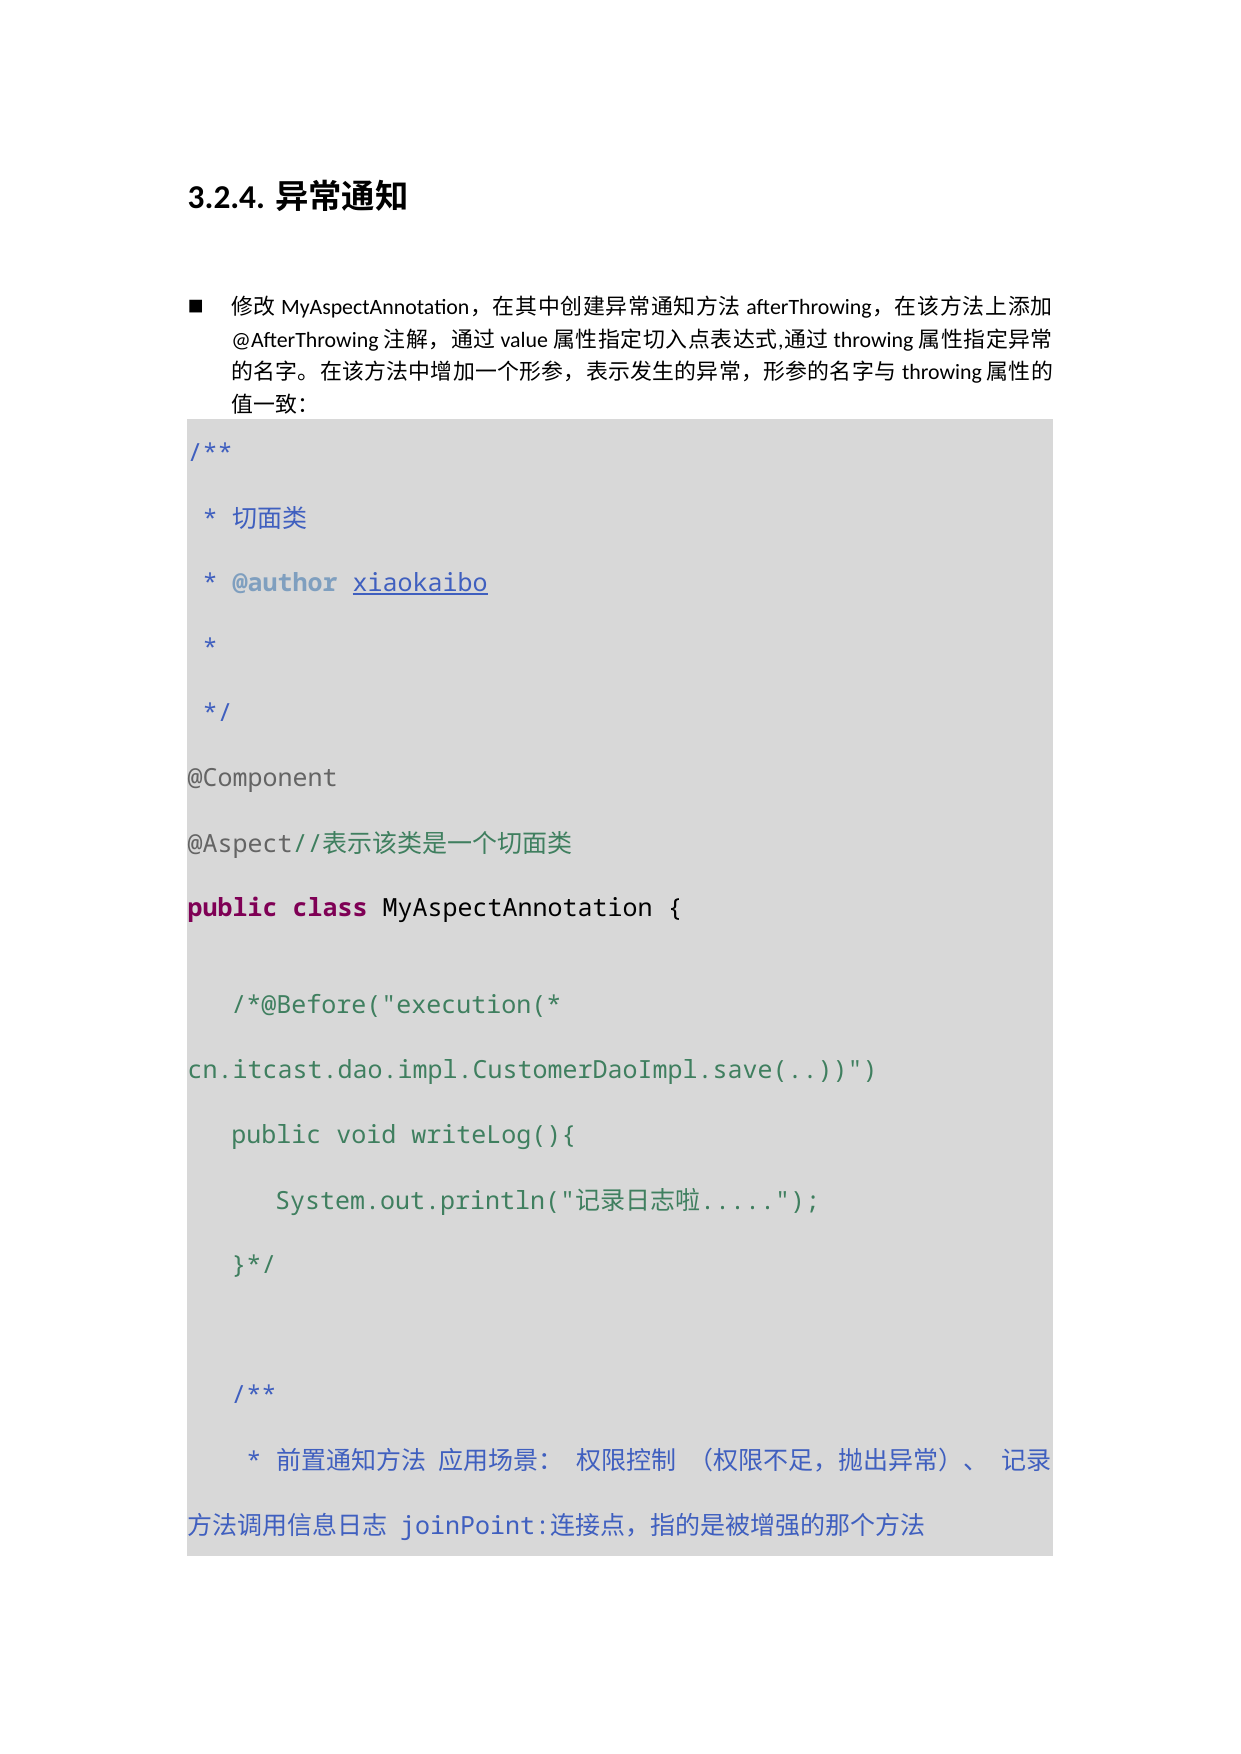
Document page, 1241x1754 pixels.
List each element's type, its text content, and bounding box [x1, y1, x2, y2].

text public class MyAspectAnnotation { [187, 874, 1053, 939]
text * 切面类 [187, 484, 1053, 549]
text /*@Before("execution(* cn.itcast.dao.impl.CustomerDaoImpl.save(..))") [187, 971, 1053, 1101]
text @Aspect//表示该类是一个切面类 [187, 809, 1053, 874]
subtitle 异常通知 [187, 162, 1053, 227]
text @Component [187, 744, 1053, 809]
text * 前置通知方法 应用场景： 权限控制 （权限不足，抛出异常）、 记录方法调用信息日志 joinPoint:连接点，指的是被增强的那个方法 [187, 1426, 1053, 1556]
list 修改MyAspectAnnotation，在其中创建异常通知方法afterThrowing，在该方法上添加@AfterThrowing注解，通过value属性指定切入点表达式,通过throwing属性指定异常的名字。在该方法中增加一个形参，表示发生的异常，形参的名字与throwing属性的值一致： [187, 289, 1053, 419]
text /** [187, 419, 1053, 484]
text * [187, 614, 1053, 679]
text * @author xiaokaibo [187, 549, 1053, 614]
text /** [187, 1361, 1053, 1426]
text */ [187, 679, 1053, 744]
text System.out.println("记录日志啦....."); [187, 1166, 1053, 1231]
text public void writeLog(){ [187, 1101, 1053, 1166]
text }*/ [187, 1231, 1053, 1296]
